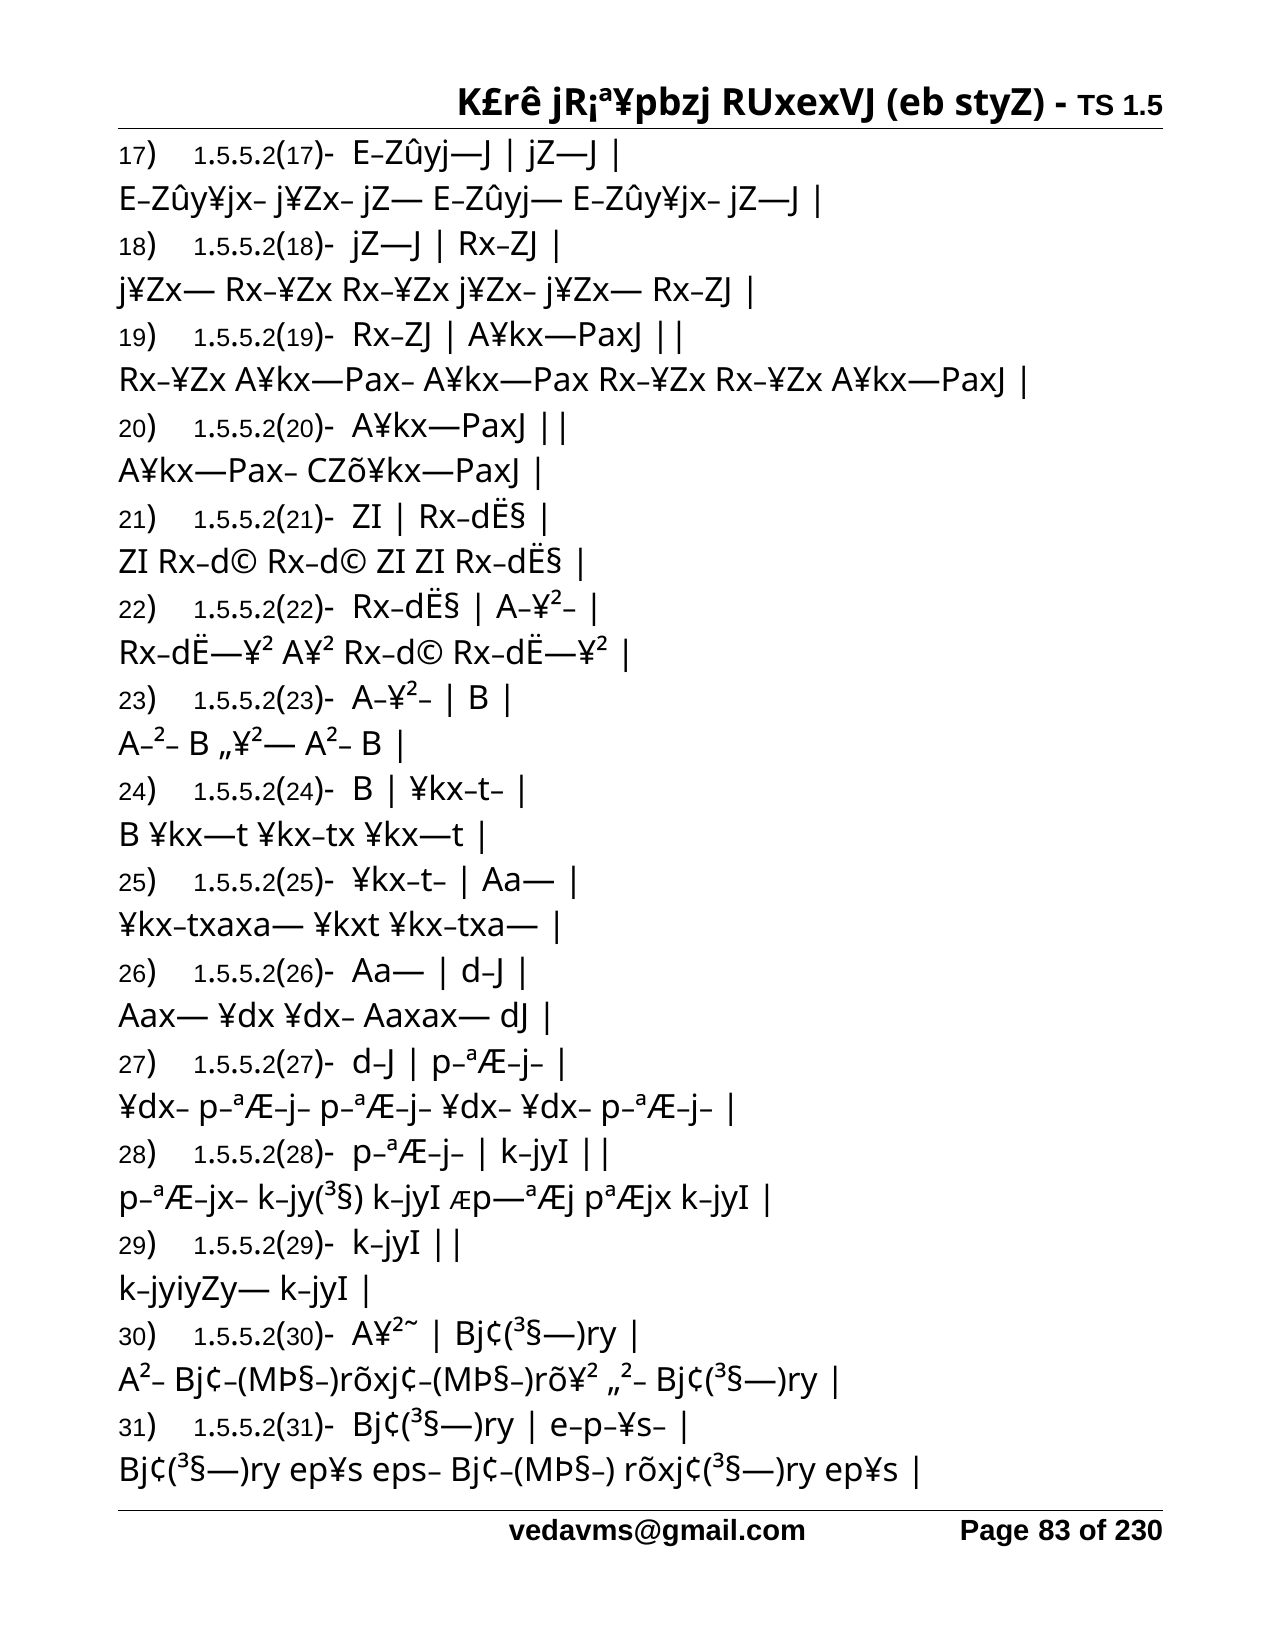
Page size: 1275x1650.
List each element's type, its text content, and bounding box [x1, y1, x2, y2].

text 31) 1.5.5.2(31)- Bj¢(³§—)ry | e–p–¥s– | [118, 1401, 1163, 1446]
text 23) 1.5.5.2(23)- A–¥²– | B | [118, 674, 1163, 719]
text 17) 1.5.5.2(17)- E–Zûyj—J | jZ—J | [118, 129, 1163, 174]
text k–jyiyZy— k–jyI | [118, 1264, 1163, 1310]
text ¥kx–txaxa— ¥kxt ¥kx–txa— | [118, 901, 1163, 947]
text 28) 1.5.5.2(28)- p–ªÆ–j– | k–jyI || [118, 1128, 1163, 1174]
text Rx–¥Zx A¥kx—Pax– A¥kx—Pax Rx–¥Zx Rx–¥Zx A¥kx—PaxJ | [118, 356, 1163, 402]
text 30) 1.5.5.2(30)- A¥²˜ | Bj¢(³§—)ry | [118, 1310, 1163, 1355]
text A²– Bj¢–(MÞ§–)rõxj¢–(MÞ§–)rõ¥² „²– Bj¢(³§—)ry | [118, 1355, 1163, 1401]
text 25) 1.5.5.2(25)- ¥kx–t– | Aa— | [118, 856, 1163, 901]
text ZI Rx–d© Rx–d© ZI ZI Rx–dË§ | [118, 538, 1163, 583]
text Aax— ¥dx ¥dx– Aaxax— dJ | [118, 992, 1163, 1037]
text p–ªÆ–jx– k–jy(³§) k–jyI Æp—ªÆj pªÆjx k–jyI | [118, 1174, 1163, 1219]
text 20) 1.5.5.2(20)- A¥kx—PaxJ || [118, 402, 1163, 447]
text Bj¢(³§—)ry ep¥s eps– Bj¢–(MÞ§–) rõxj¢(³§—)ry ep¥s | [118, 1446, 1163, 1492]
text 21) 1.5.5.2(21)- ZI | Rx–dË§ | [118, 492, 1163, 538]
text Rx–dË—¥² A¥² Rx–d© Rx–dË—¥² | [118, 629, 1163, 674]
text 29) 1.5.5.2(29)- k–jyI || [118, 1219, 1163, 1264]
text A¥kx—Pax– CZõ¥kx—PaxJ | [118, 447, 1163, 492]
text A–²– B „¥²— A²– B | [118, 719, 1163, 765]
text E–Zûy¥jx– j¥Zx– jZ— E–Zûyj— E–Zûy¥jx– jZ—J | [118, 174, 1163, 220]
text 26) 1.5.5.2(26)- Aa— | d–J | [118, 947, 1163, 992]
text j¥Zx— Rx–¥Zx Rx–¥Zx j¥Zx– j¥Zx— Rx–ZJ | [118, 265, 1163, 311]
text 19) 1.5.5.2(19)- Rx–ZJ | A¥kx—PaxJ || [118, 311, 1163, 356]
text B ¥kx—t ¥kx–tx ¥kx—t | [118, 810, 1163, 856]
text 22) 1.5.5.2(22)- Rx–dË§ | A–¥²– | [118, 583, 1163, 629]
text 27) 1.5.5.2(27)- d–J | p–ªÆ–j– | [118, 1037, 1163, 1083]
text 24) 1.5.5.2(24)- B | ¥kx–t– | [118, 765, 1163, 810]
text 18) 1.5.5.2(18)- jZ—J | Rx–ZJ | [118, 220, 1163, 265]
text ¥dx– p–ªÆ–j– p–ªÆ–j– ¥dx– ¥dx– p–ªÆ–j– | [118, 1083, 1163, 1128]
